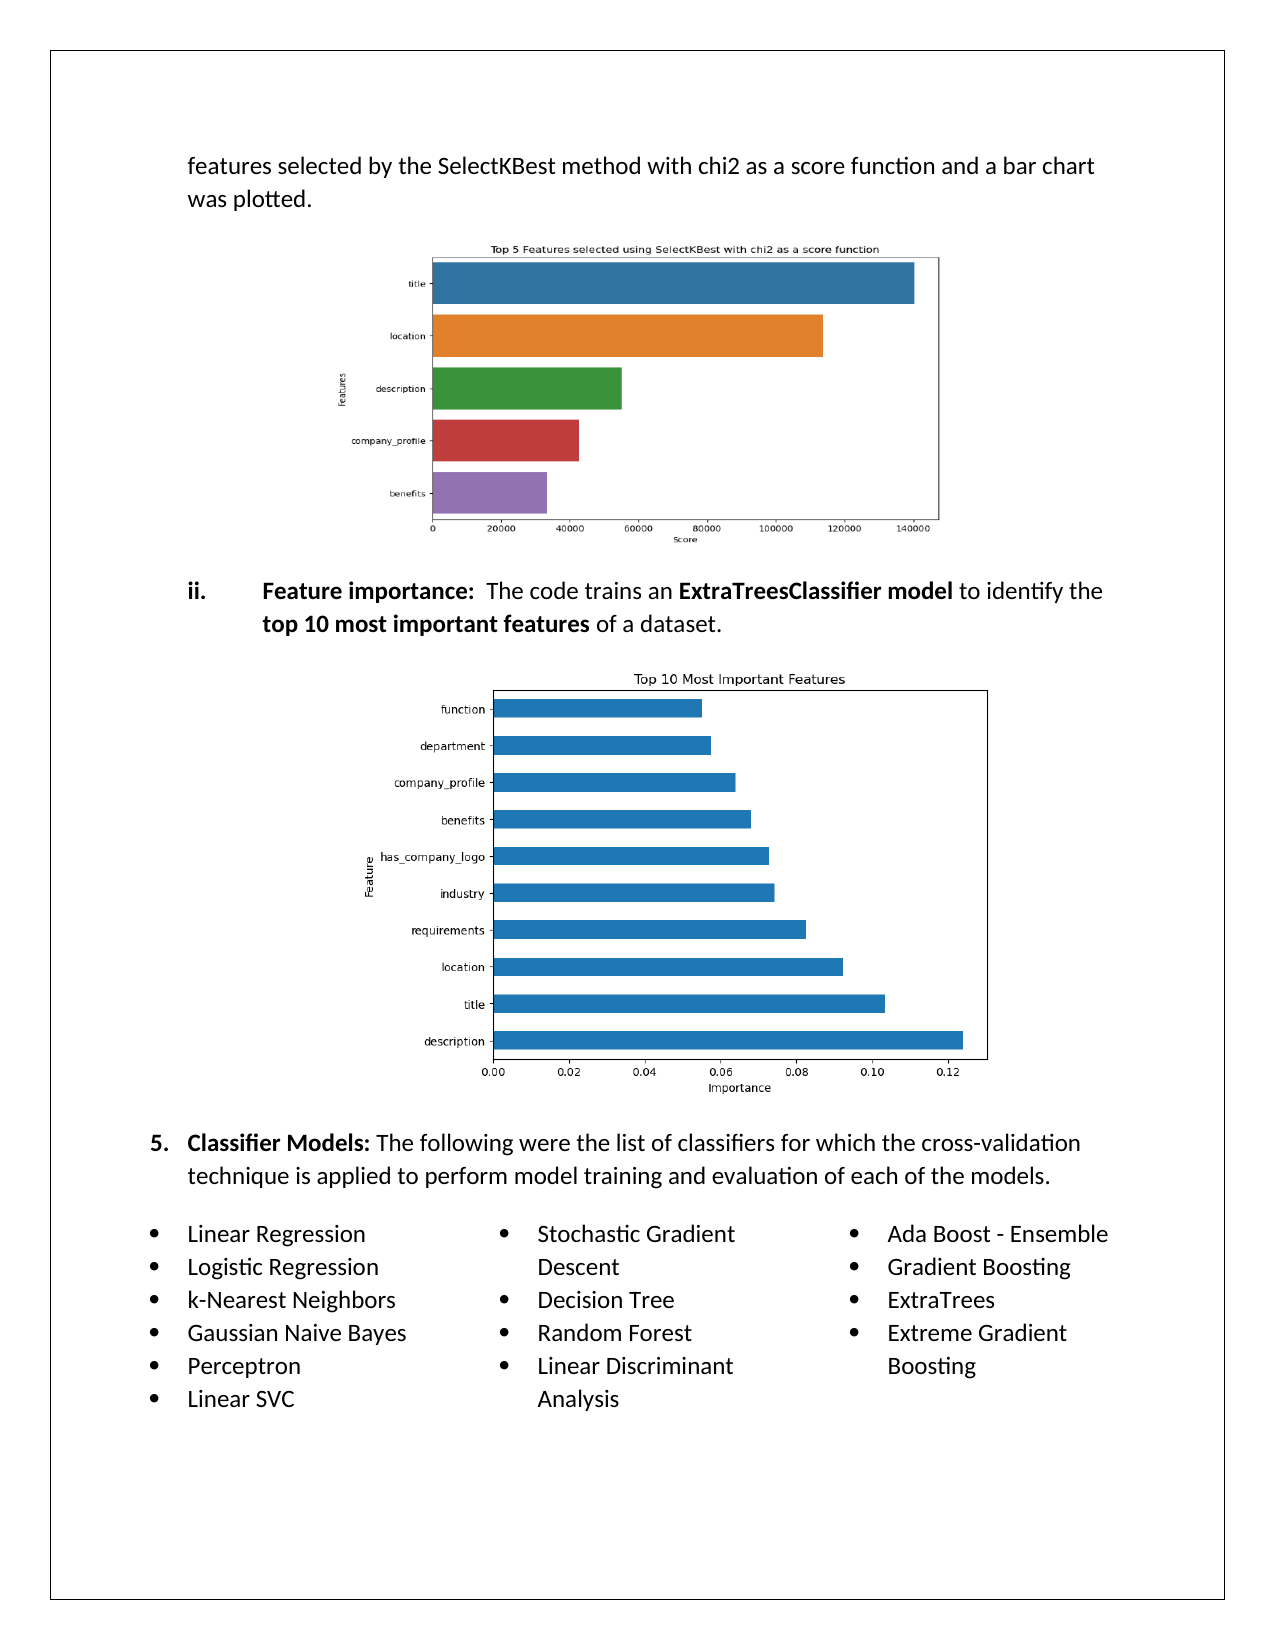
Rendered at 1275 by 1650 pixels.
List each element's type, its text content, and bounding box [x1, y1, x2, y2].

list Linear SVC [150, 1383, 425, 1413]
list k-Nearest Neighbors [150, 1284, 425, 1314]
list Gradient Boosting [850, 1251, 1125, 1282]
list Linear Discriminant Analysis [500, 1350, 775, 1413]
picture [356, 666, 994, 1101]
list Ada Boost - Ensemble [850, 1218, 1125, 1249]
list ExtraTrees [850, 1284, 1125, 1314]
list Decision Tree [500, 1284, 775, 1314]
list Gaussian Naive Bayes [150, 1317, 425, 1347]
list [150, 150, 1125, 213]
picture [331, 240, 944, 549]
list Linear Regression [150, 1218, 425, 1249]
list Stochastic Gradient Descent [500, 1218, 775, 1282]
list Random Forest [500, 1317, 775, 1347]
list Logistic Regression [150, 1251, 425, 1282]
list Classifier Models: The following were the list of classifiers for which the cross-validation technique is applied to perform model training and evaluation of each of the models. [150, 1127, 1125, 1191]
list Perceptron [150, 1350, 425, 1380]
list Extreme Gradient Boosting [850, 1317, 1125, 1380]
list Feature importance: The code trains an ExtraTreesClassifier model to identify the top 10 most important features of a dataset. [187, 576, 1125, 639]
